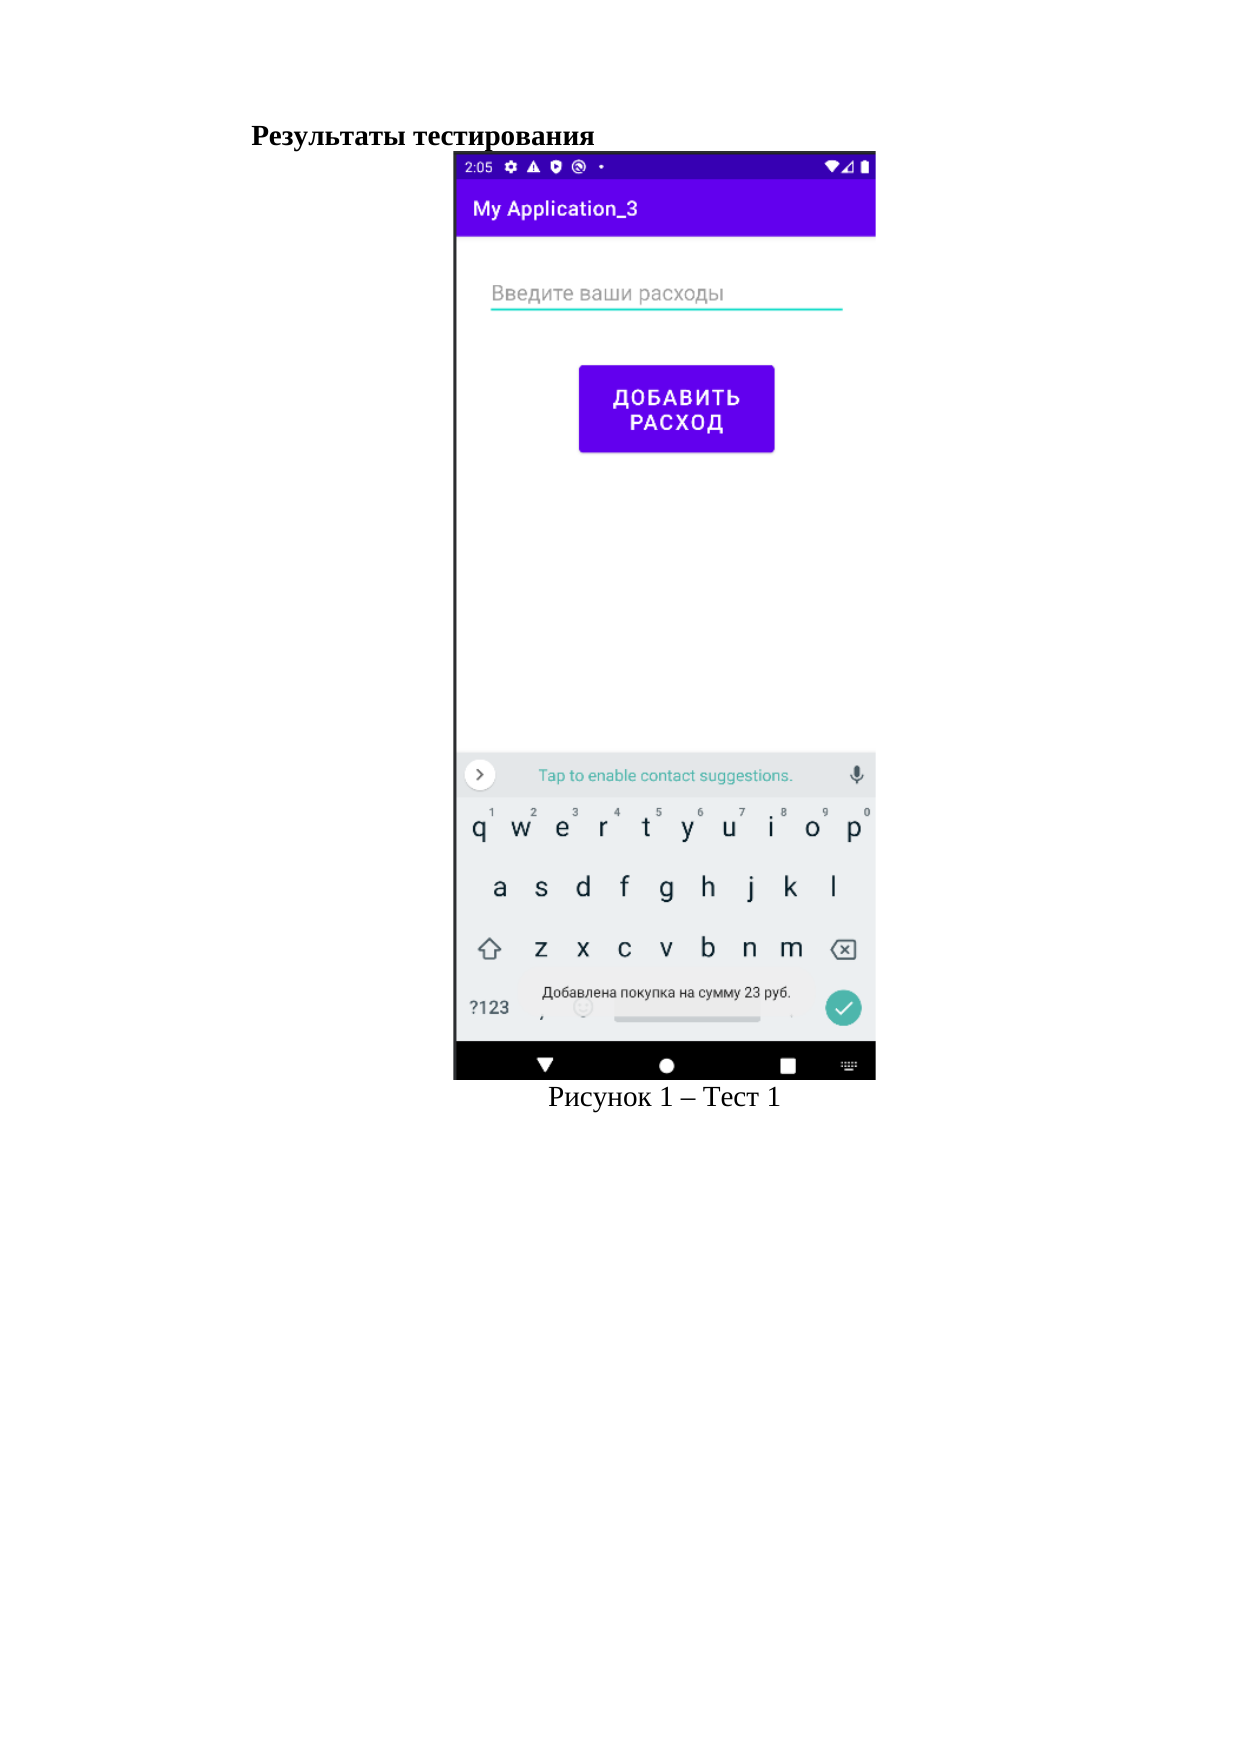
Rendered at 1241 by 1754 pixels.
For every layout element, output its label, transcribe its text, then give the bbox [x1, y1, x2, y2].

text Результаты тестирования [177, 118, 1041, 152]
text Рисунок 1 – Тест 1 [177, 1079, 1152, 1113]
picture [453, 151, 876, 1080]
